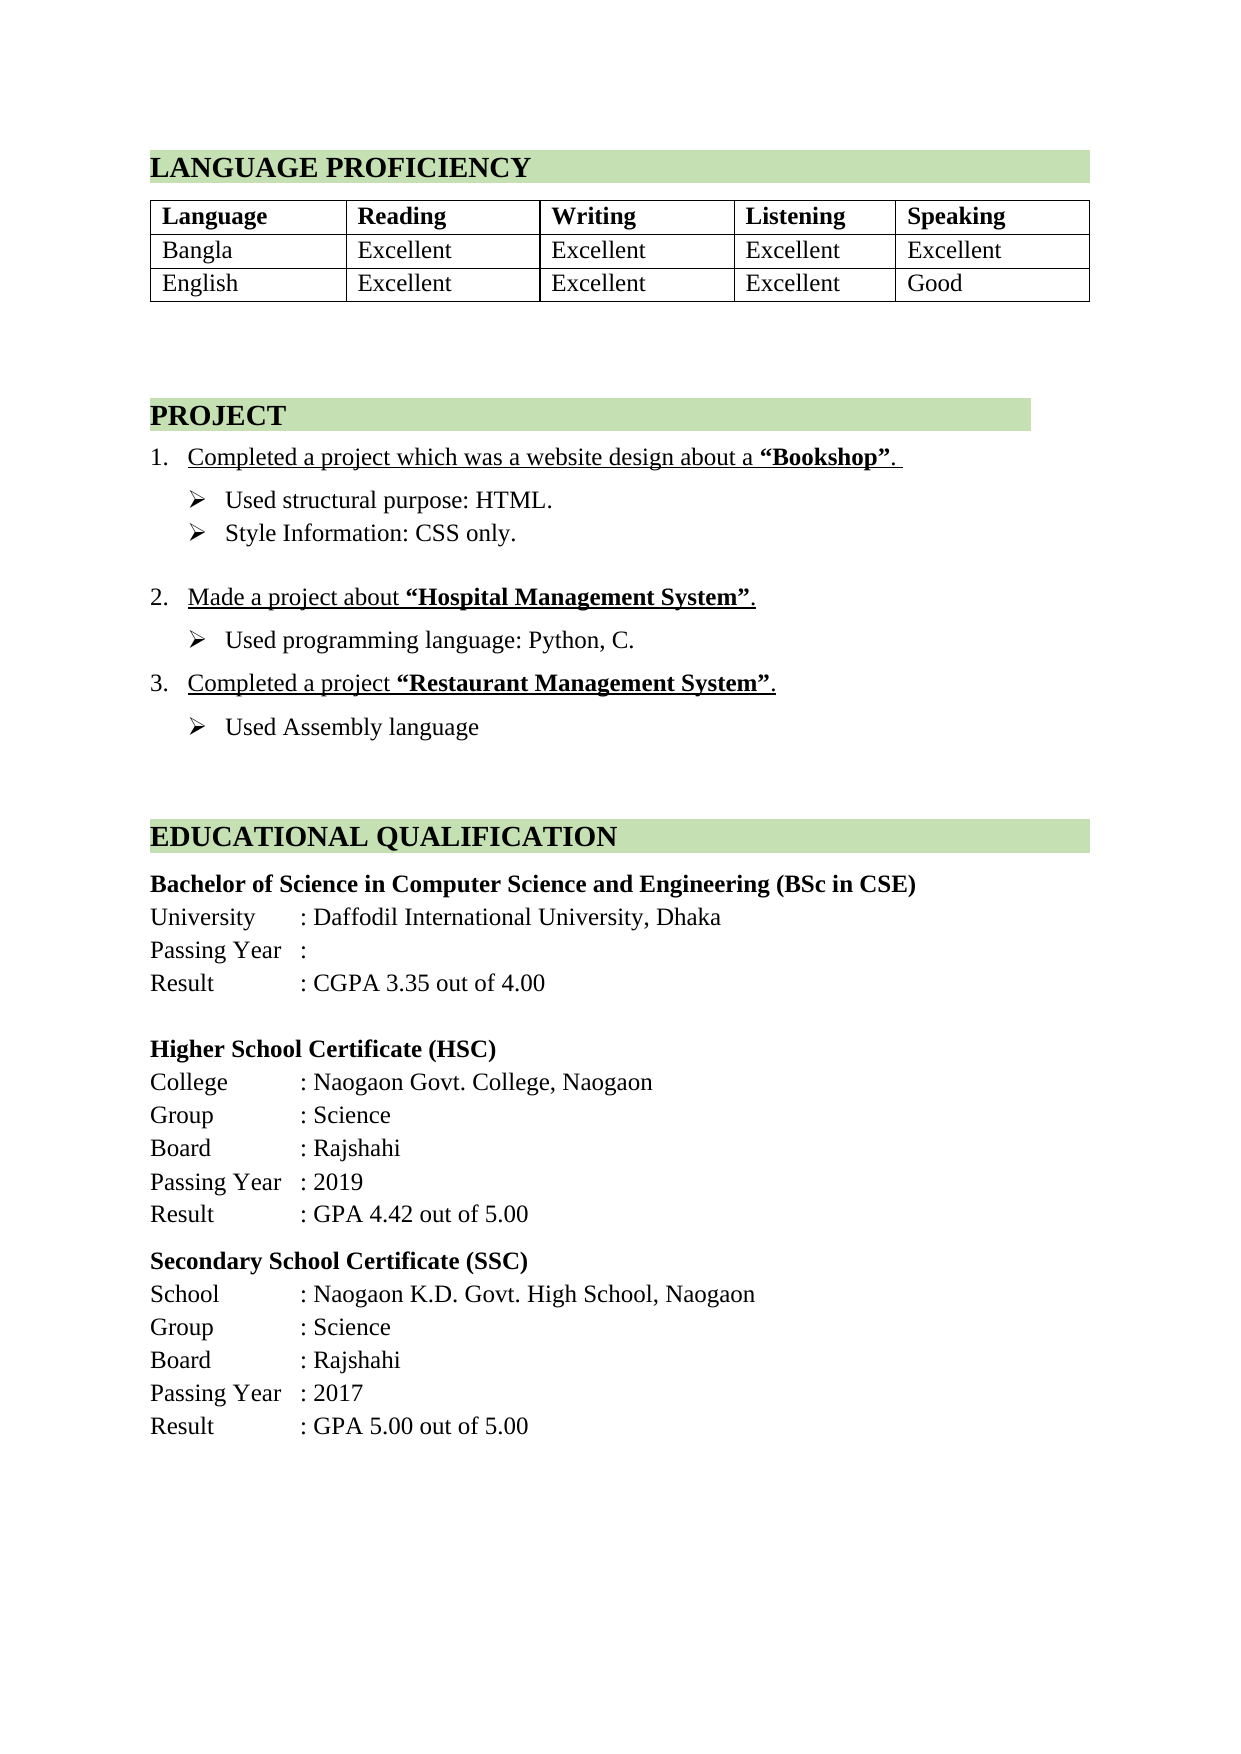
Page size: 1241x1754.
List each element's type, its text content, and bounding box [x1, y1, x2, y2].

text Passing Year : 2017 [150, 1378, 1090, 1407]
table_cell Excellent [347, 235, 539, 267]
text School : Naogaon K.D. Govt. High School, Naogaon [150, 1279, 1090, 1308]
list Used programming language: Python, C. [187, 625, 1090, 654]
list Used structural purpose: HTML. [187, 485, 1090, 514]
table_cell Good [896, 269, 1089, 301]
text Secondary School Certificate (SSC) [150, 1246, 1090, 1275]
table_cell Excellent [541, 269, 734, 301]
text Passing Year : 2019 [150, 1167, 1090, 1195]
table_cell Excellent [735, 269, 895, 301]
table_cell English [151, 269, 346, 301]
text Result : CGPA 3.35 out of 4.00 [150, 968, 1090, 997]
table_cell Excellent [735, 235, 895, 267]
text Result : GPA 4.42 out of 5.00 [150, 1199, 1090, 1228]
table_header Reading [347, 201, 539, 234]
list Made a project about “Hospital Management System”. [150, 582, 1090, 611]
text Group : Science [150, 1312, 1090, 1341]
text University : Daffodil International University, Dhaka [150, 902, 1090, 931]
table_header Listening [735, 201, 895, 234]
list Used Assembly language [187, 712, 1090, 740]
table_cell Excellent [347, 269, 539, 301]
text Result : GPA 5.00 out of 5.00 [150, 1411, 1090, 1440]
list Style Information: CSS only. [187, 518, 1090, 547]
text Board : Rajshahi [150, 1345, 1090, 1374]
table_cell Excellent [896, 235, 1089, 267]
text Higher School Certificate (HSC) [150, 1034, 1090, 1063]
table_header Writing [541, 201, 734, 234]
list Completed a project “Restaurant Management System”. [150, 668, 1090, 697]
table_cell Bangla [151, 235, 346, 267]
text Passing Year : [150, 935, 1090, 964]
text Group : Science [150, 1101, 1090, 1129]
text College : Naogaon Govt. College, Naogaon [150, 1067, 1090, 1096]
text Board : Rajshahi [150, 1133, 1090, 1162]
text PROJECT [150, 398, 1031, 431]
text Bachelor of Science in Computer Science and Engineering (BSc in CSE) [150, 869, 1090, 898]
text LANGUAGE PROFICIENCY [150, 150, 1090, 183]
list Completed a project which was a website design about a “Bookshop”. [150, 442, 1090, 471]
table_cell Excellent [541, 235, 734, 267]
text EDUCATIONAL QUALIFICATION [150, 819, 1090, 853]
table_header Speaking [896, 201, 1089, 234]
table_header Language [151, 201, 346, 234]
